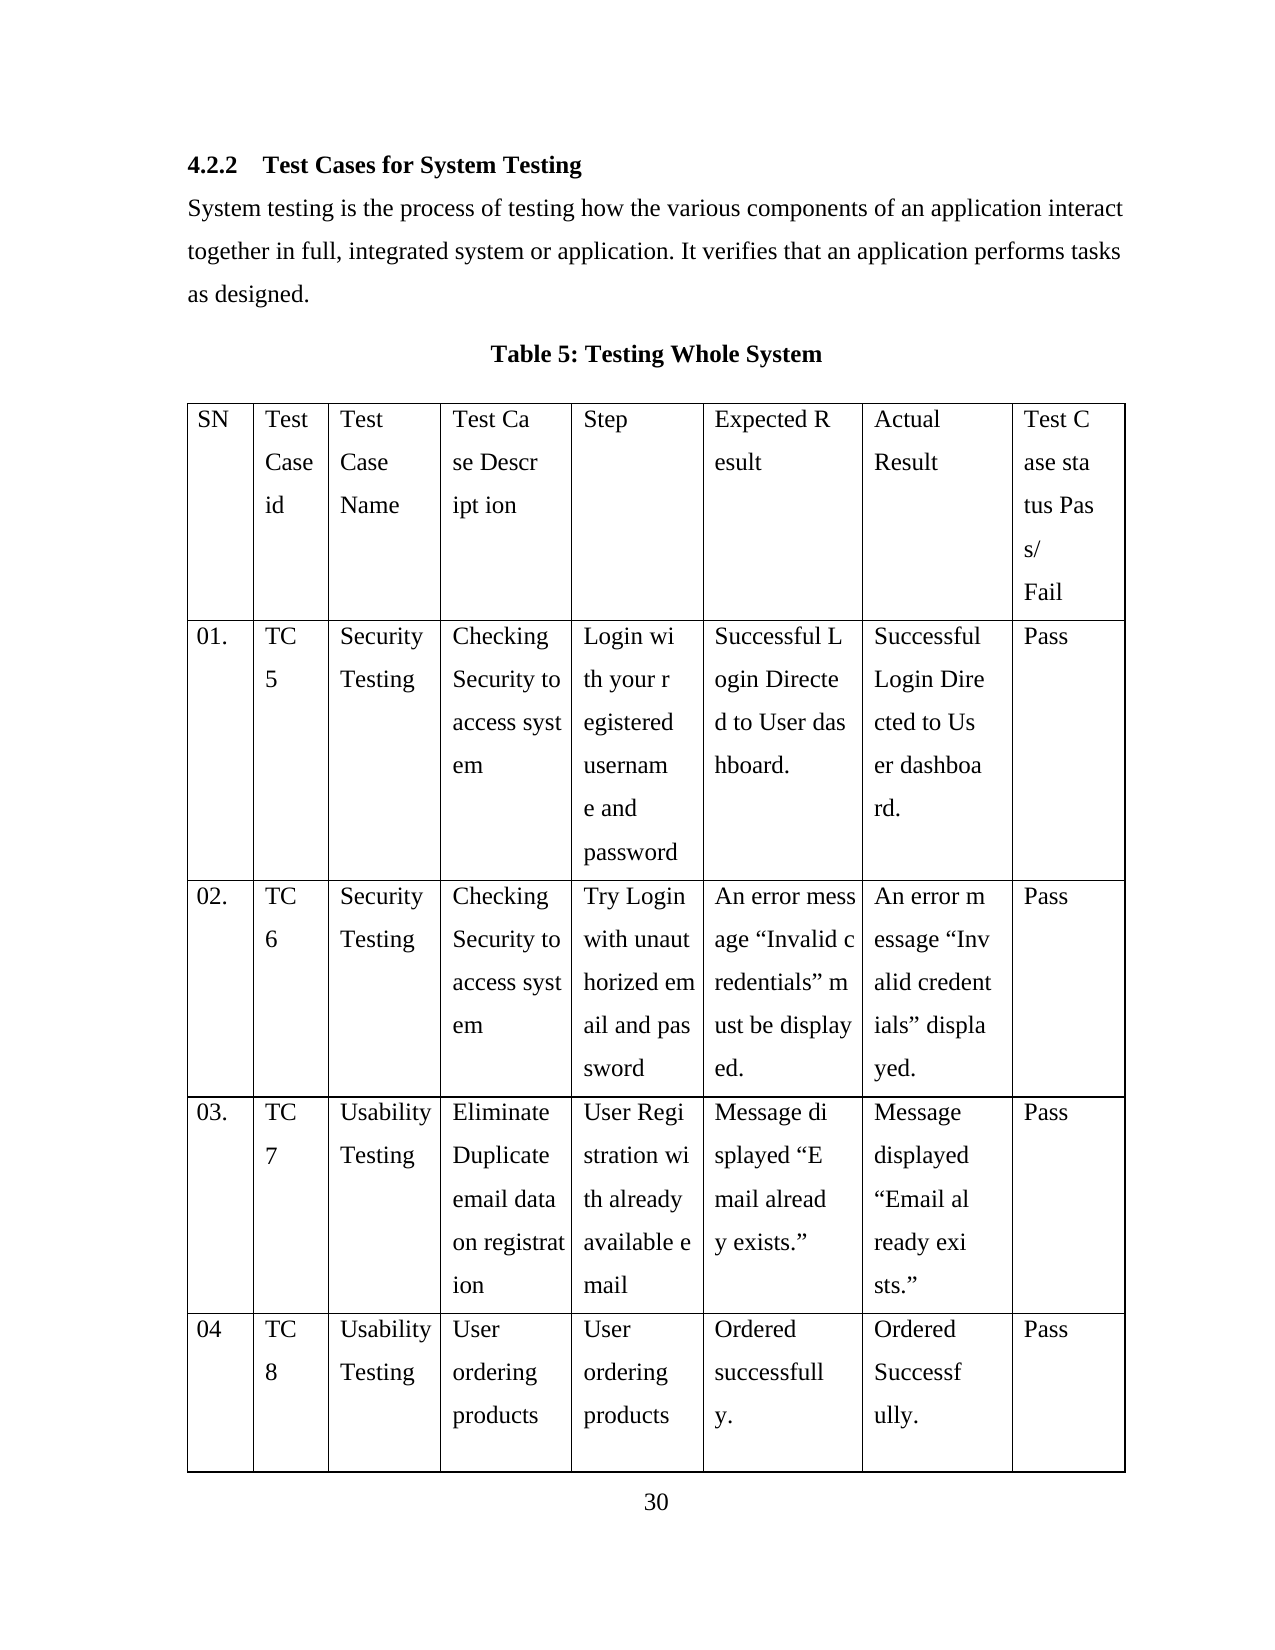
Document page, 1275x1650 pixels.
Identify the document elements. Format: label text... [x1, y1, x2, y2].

table_cell TC 6 [254, 881, 328, 1096]
table_cell Successful Login Directed to User dashboard. [863, 621, 1012, 880]
table_cell An error message “Invalid credentials” displayed. [863, 881, 1012, 1096]
table_cell Successful Login Directed to User dashboard. [704, 621, 862, 880]
table_header Step [572, 404, 703, 620]
table_cell Security Testing [329, 621, 440, 880]
table_header Test Case Descript ion [441, 404, 571, 620]
subtitle Test Cases for System Testing [187, 150, 1125, 179]
table_cell Try Login with unauthorized email and password [572, 881, 703, 1096]
table_cell Security Testing [329, 881, 440, 1096]
table_cell TC 5 [254, 621, 328, 880]
table_cell 02. [188, 881, 253, 1096]
table_cell 04 [188, 1314, 253, 1471]
text System testing is the process of testing how the various components of an application interact together in full, integrated system or application. It verifies that an application performs tasks as designed. [187, 193, 1125, 308]
table_header Test Case id [254, 404, 328, 620]
table_cell Pass [1013, 1314, 1124, 1471]
table_cell Pass [1013, 881, 1124, 1096]
table_cell TC 8 [254, 1314, 328, 1471]
table_cell An error message “Invalid credentials” must be displayed. [704, 881, 862, 1096]
table_cell Checking Security to access system [441, 621, 571, 880]
table_cell Usability Testing [329, 1314, 440, 1471]
table_header Expected Result [704, 404, 862, 620]
table_cell Pass [1013, 621, 1124, 880]
table_cell Pass [1013, 1098, 1124, 1313]
table_cell 03. [188, 1098, 253, 1313]
table_header Test Case status Pass/ Fail [1013, 404, 1124, 620]
table_header SN [188, 404, 253, 620]
table_cell Login with your registered username and password [572, 621, 703, 880]
text Table 5: Testing Whole System [187, 339, 1125, 368]
table_header Test Case Name [329, 404, 440, 620]
table_cell Usability Testing [329, 1098, 440, 1313]
table_cell TC 7 [254, 1098, 328, 1313]
table_cell Message displayed “Email already exists.” [704, 1098, 862, 1313]
table_header Actual Result [863, 404, 1012, 620]
table_cell Ordered successfully. [704, 1314, 862, 1471]
table_cell Message displayed “Email already exists.” [863, 1098, 1012, 1313]
table_cell Ordered Successfully. [863, 1314, 1012, 1471]
table_cell Checking Security to access system [441, 881, 571, 1096]
table_cell 01. [188, 621, 253, 880]
table_cell User Registration with already available email [572, 1098, 703, 1313]
table_cell Eliminate Duplicate email data on registration [441, 1098, 571, 1313]
table_cell User ordering products [441, 1314, 571, 1471]
table_cell User ordering products [572, 1314, 703, 1471]
